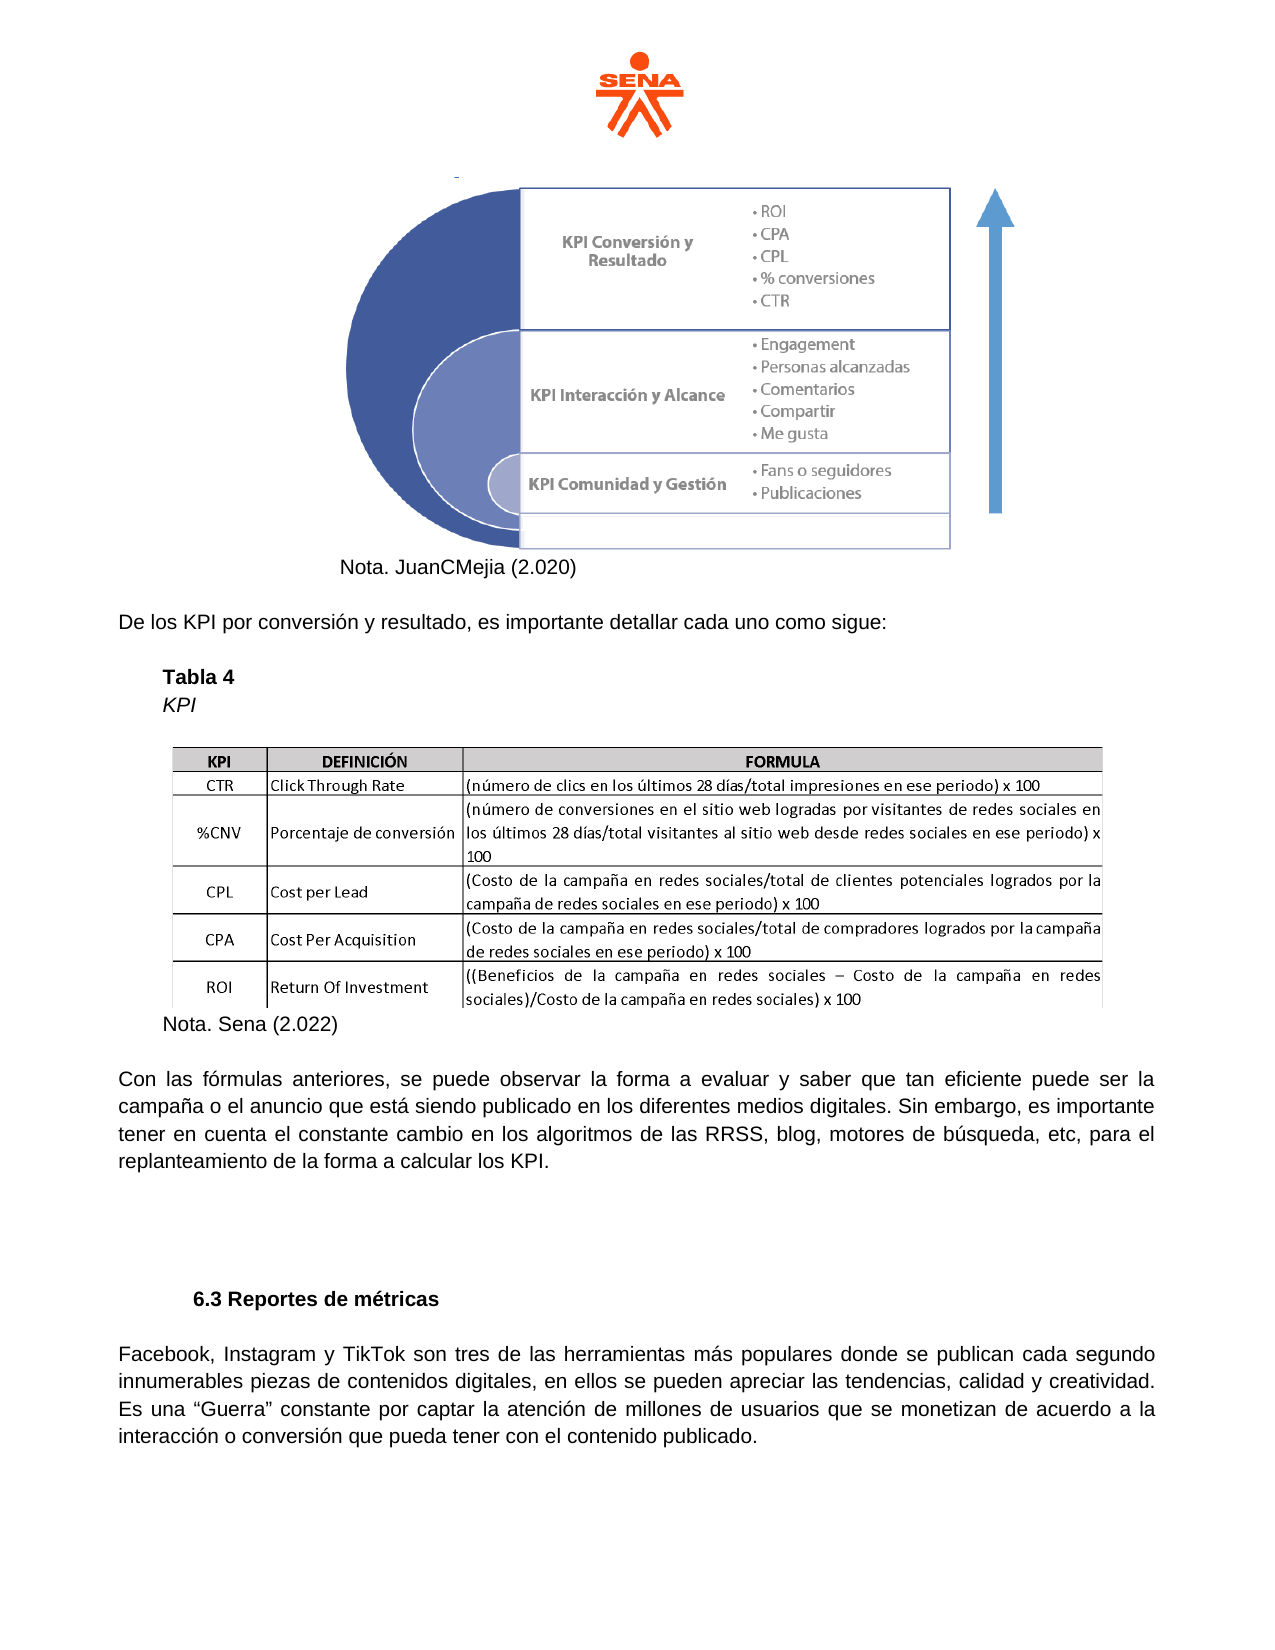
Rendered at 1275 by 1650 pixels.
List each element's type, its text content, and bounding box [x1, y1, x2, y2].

text KPI [162, 692, 1157, 716]
text 6.3 Reportes de métricas [193, 1286, 1157, 1310]
text Facebook, Instagram y TikTok son tres de las herramientas más populares donde se publican cada segundo innumerables piezas de contenidos digitales, en ellos se pueden apreciar las tendencias, calidad y creatividad. Es una “Guerra” constante por captar la atención de millones de usuarios que se monetizan de acuerdo a la interacción o conversión que pueda tener con el contenido publicado. [118, 1341, 1157, 1448]
picture [172, 747, 1103, 1008]
text Nota. JuanCMejia (2.020) [339, 555, 1157, 579]
picture [585, 48, 690, 142]
text Nota. Sena (2.022) [162, 1011, 1157, 1035]
text De los KPI por conversión y resultado, es importante detallar cada uno como sigue: [118, 610, 1157, 634]
text Con las fórmulas anteriores, se puede observar la forma a evaluar y saber que tan eficiente puede ser la campaña o el anuncio que está siendo publicado en los diferentes medios digitales. Sin embargo, es importante tener en cuenta el constante cambio en los algoritmos de las RRSS, blog, motores de búsqueda, etc, para el replanteamiento de la forma a calcular los KPI. [118, 1066, 1157, 1173]
picture [319, 177, 1031, 552]
text Tabla 4 [162, 665, 1157, 689]
